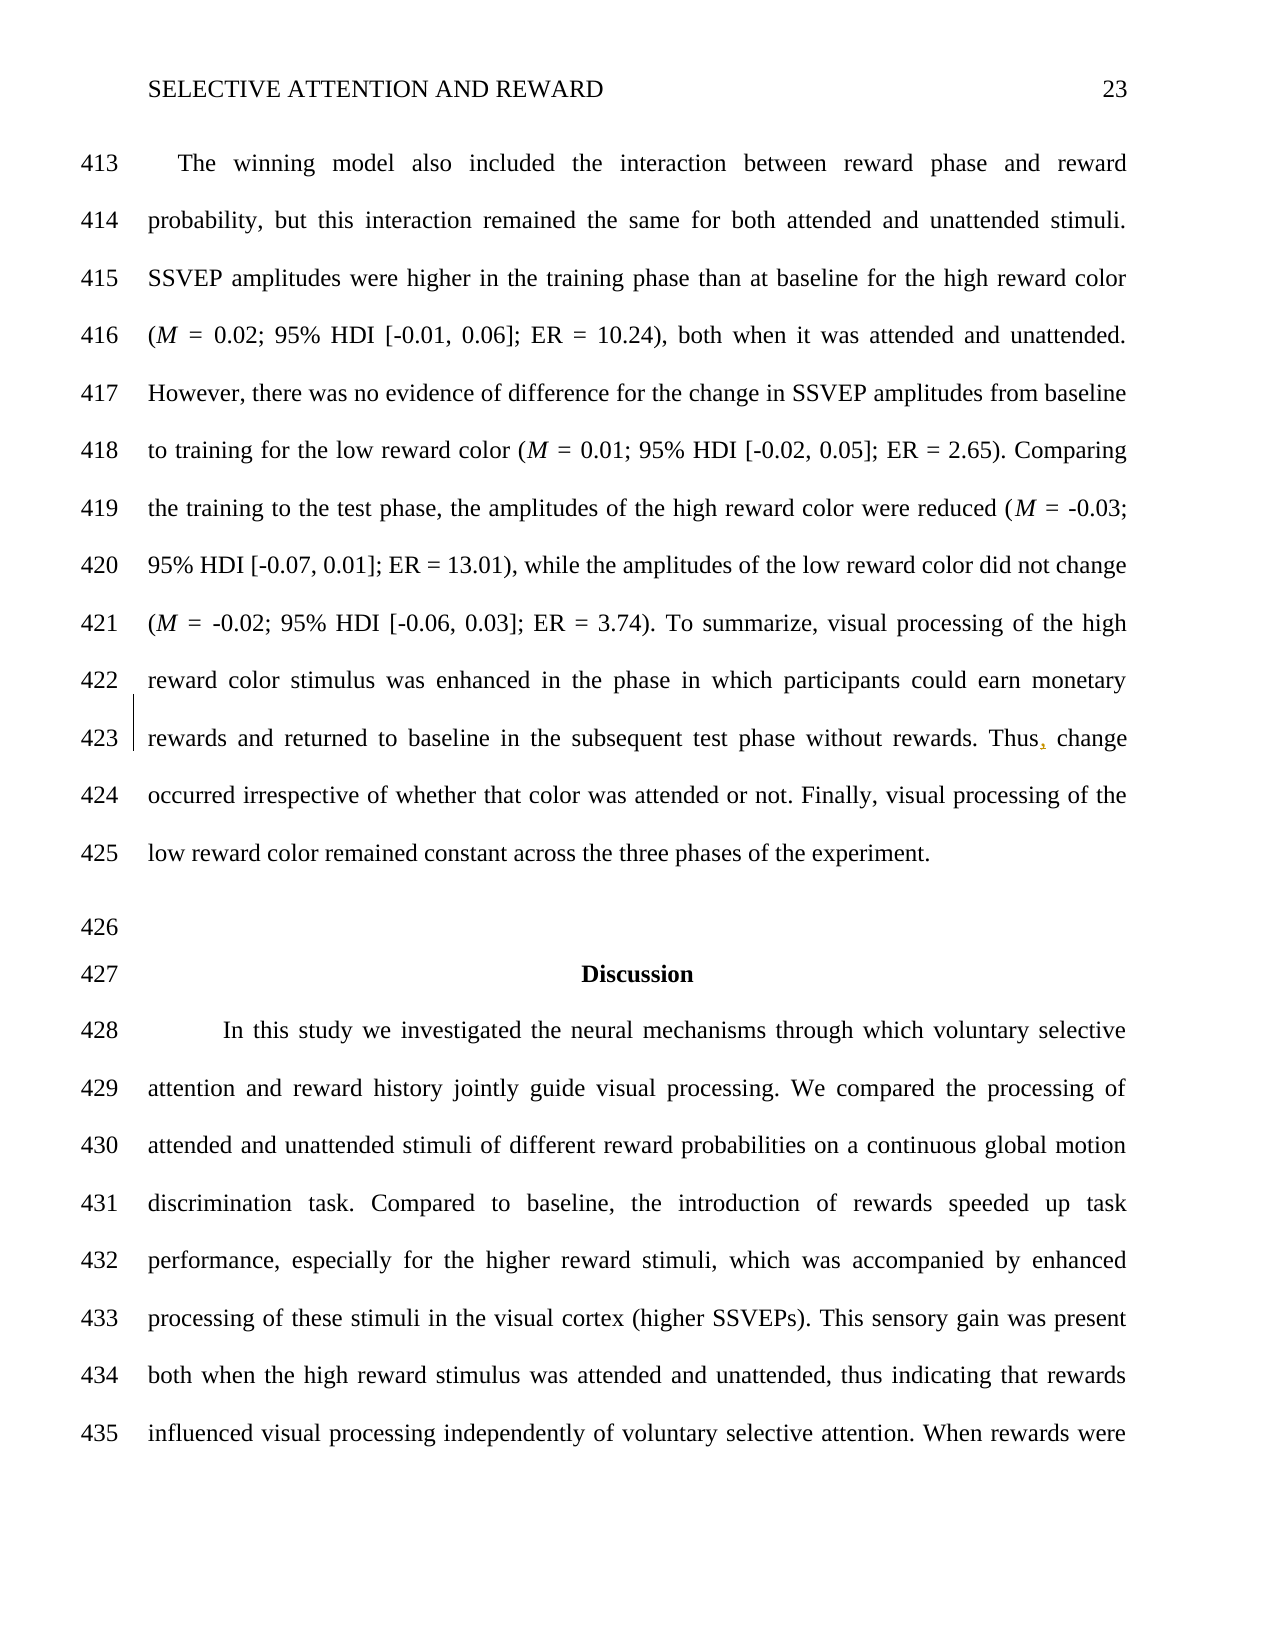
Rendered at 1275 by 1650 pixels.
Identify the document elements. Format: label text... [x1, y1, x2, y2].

text The winning model also included the interaction between reward phase and reward probability, but this interaction remained the same for both attended and unattended stimuli. SSVEP amplitudes were higher in the training phase than at baseline for the high reward color (M = 0.02; 95% HDI [-0.01, 0.06]; ER = 10.24), both when it was attended and unattended. However, there was no evidence of difference for the change in SSVEP amplitudes from baseline to training for the low reward color (M = 0.01; 95% HDI [-0.02, 0.05]; ER = 2.65). Comparing the training to the test phase, the amplitudes of the high reward color were reduced (M = -0.03; 95% HDI [-0.07, 0.01]; ER = 13.01), while the amplitudes of the low reward color did not change (M = -0.02; 95% HDI [-0.06, 0.03]; ER = 3.74). To summarize, visual processing of the high reward color stimulus was enhanced in the phase in which participants could earn monetary rewards and returned to baseline in the subsequent test phase without rewards. Thus change occurred irrespective of whether that color was attended or not. Finally, visual processing of the low reward color remained constant across the three phases of the experiment. [148, 148, 1127, 866]
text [148, 1016, 1127, 1447]
subtitle Discussion [148, 959, 1127, 988]
